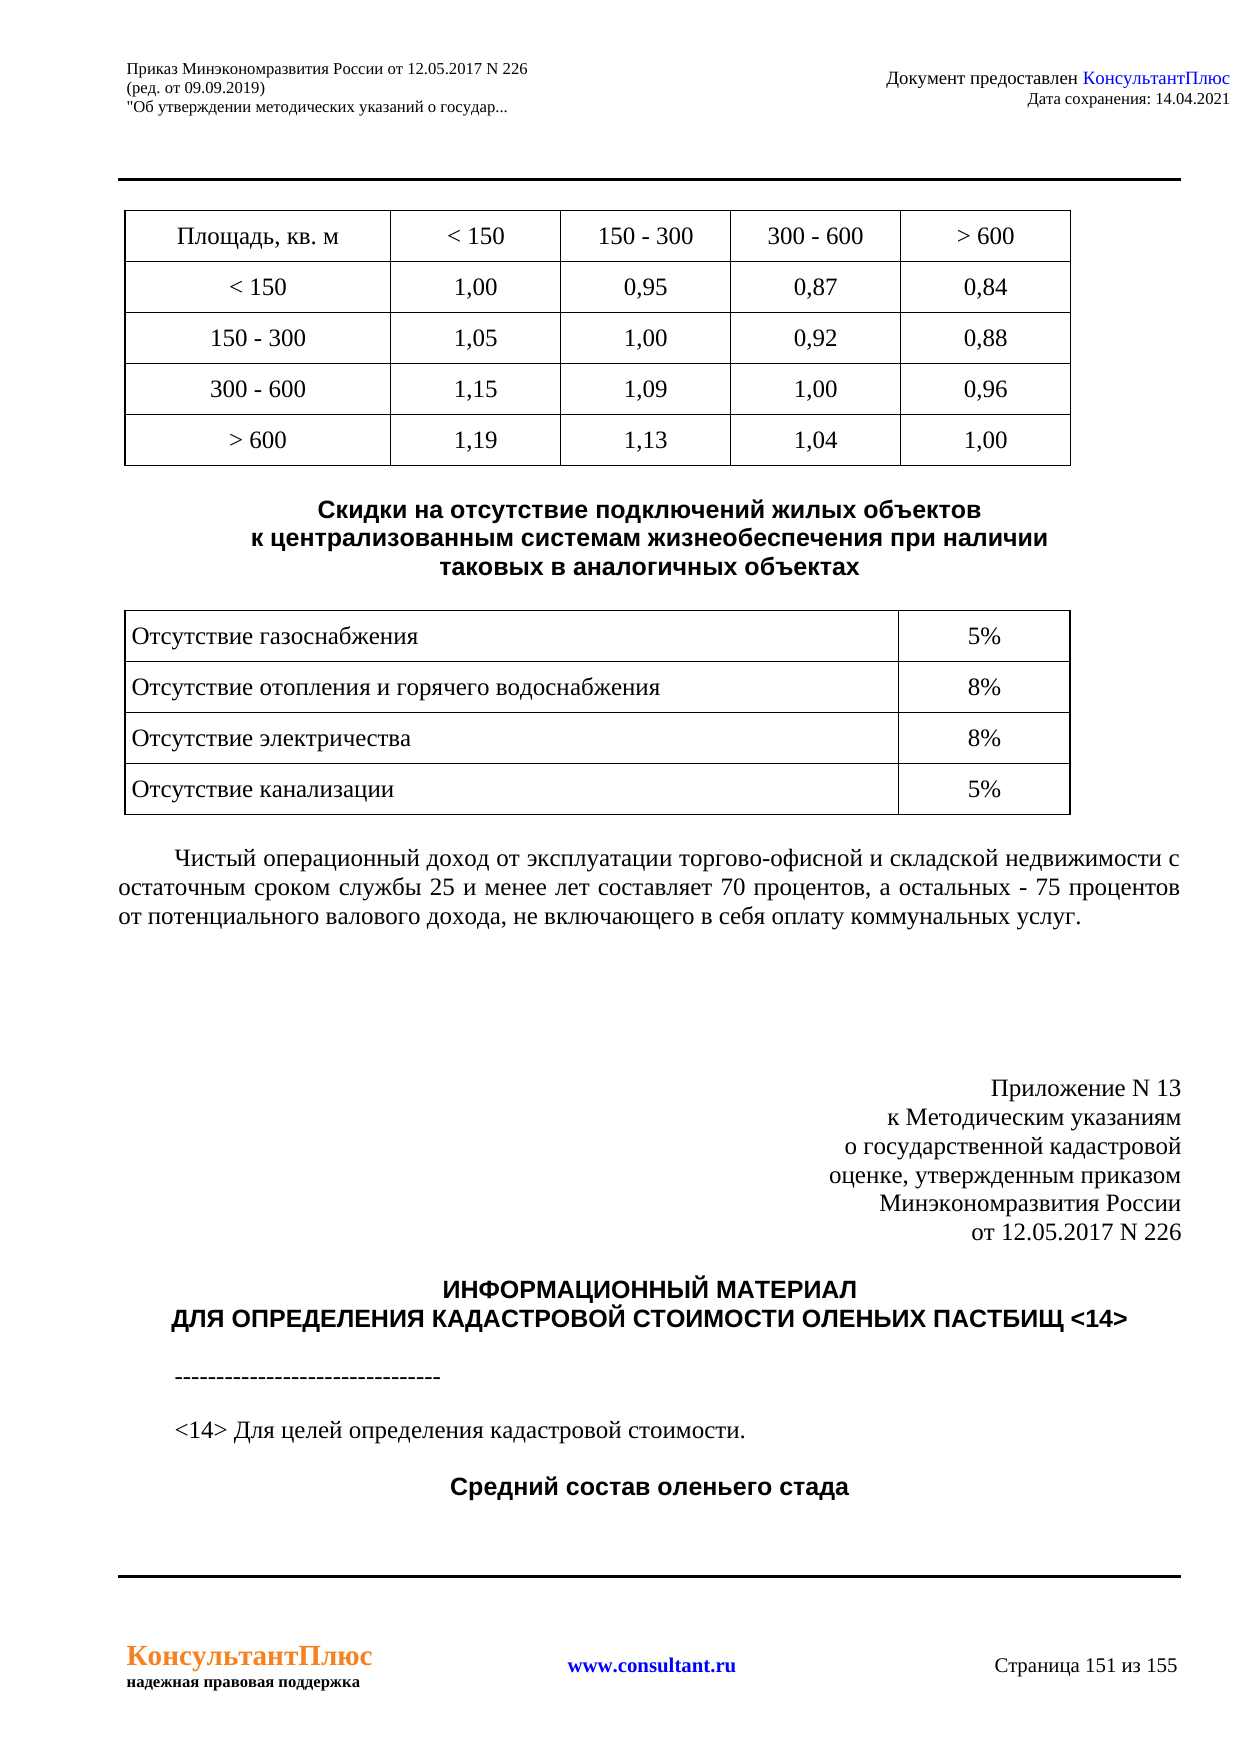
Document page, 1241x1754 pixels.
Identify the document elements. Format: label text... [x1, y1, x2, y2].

title Скидки на отсутствие подключений жилых объектов [118, 494, 1181, 523]
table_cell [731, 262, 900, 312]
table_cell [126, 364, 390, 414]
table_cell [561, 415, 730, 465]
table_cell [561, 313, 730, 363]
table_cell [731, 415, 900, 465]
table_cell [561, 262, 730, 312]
title Средний состав оленьего стада [118, 1472, 1181, 1501]
text Чистый операционный доход от эксплуатации торгово-офисной и складской недвижимости с остаточным сроком службы 25 и менее лет составляет 70 процентов, а остальных - 75 процентов от потенциального валового дохода, не включающего в себя оплату коммунальных услуг. [118, 843, 1181, 930]
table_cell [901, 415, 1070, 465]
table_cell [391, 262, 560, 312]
text -------------------------------- [118, 1361, 1181, 1390]
text Приложение N 13 [118, 1073, 1181, 1102]
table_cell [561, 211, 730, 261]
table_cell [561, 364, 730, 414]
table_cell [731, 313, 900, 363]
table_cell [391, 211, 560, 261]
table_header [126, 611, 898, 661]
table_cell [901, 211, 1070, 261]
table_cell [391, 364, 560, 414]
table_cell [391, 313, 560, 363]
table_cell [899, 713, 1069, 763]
text от 12.05.2017 N 226 [118, 1217, 1181, 1246]
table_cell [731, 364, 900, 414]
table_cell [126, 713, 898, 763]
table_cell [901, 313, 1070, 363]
title ИНФОРМАЦИОННЫЙ МАТЕРИАЛ [118, 1275, 1181, 1303]
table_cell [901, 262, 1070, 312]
title ДЛЯ ОПРЕДЕЛЕНИЯ КАДАСТРОВОЙ СТОИМОСТИ ОЛЕНЬИХ ПАСТБИЩ <14> [118, 1303, 1181, 1332]
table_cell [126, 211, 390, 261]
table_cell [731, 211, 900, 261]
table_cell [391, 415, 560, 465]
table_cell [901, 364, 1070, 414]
text оценке, утвержденным приказом [118, 1160, 1181, 1188]
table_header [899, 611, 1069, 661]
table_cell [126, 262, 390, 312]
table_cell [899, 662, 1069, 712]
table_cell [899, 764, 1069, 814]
text о государственной кадастровой [118, 1131, 1181, 1160]
text <14> Для целей определения кадастровой стоимости. [118, 1415, 1181, 1443]
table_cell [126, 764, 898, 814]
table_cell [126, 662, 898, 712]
title таковых в аналогичных объектах [118, 552, 1181, 581]
text Минэкономразвития России [118, 1188, 1181, 1217]
text к Методическим указаниям [118, 1102, 1181, 1131]
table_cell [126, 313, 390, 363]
title к централизованным системам жизнеобеспечения при наличии [118, 523, 1181, 552]
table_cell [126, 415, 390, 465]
